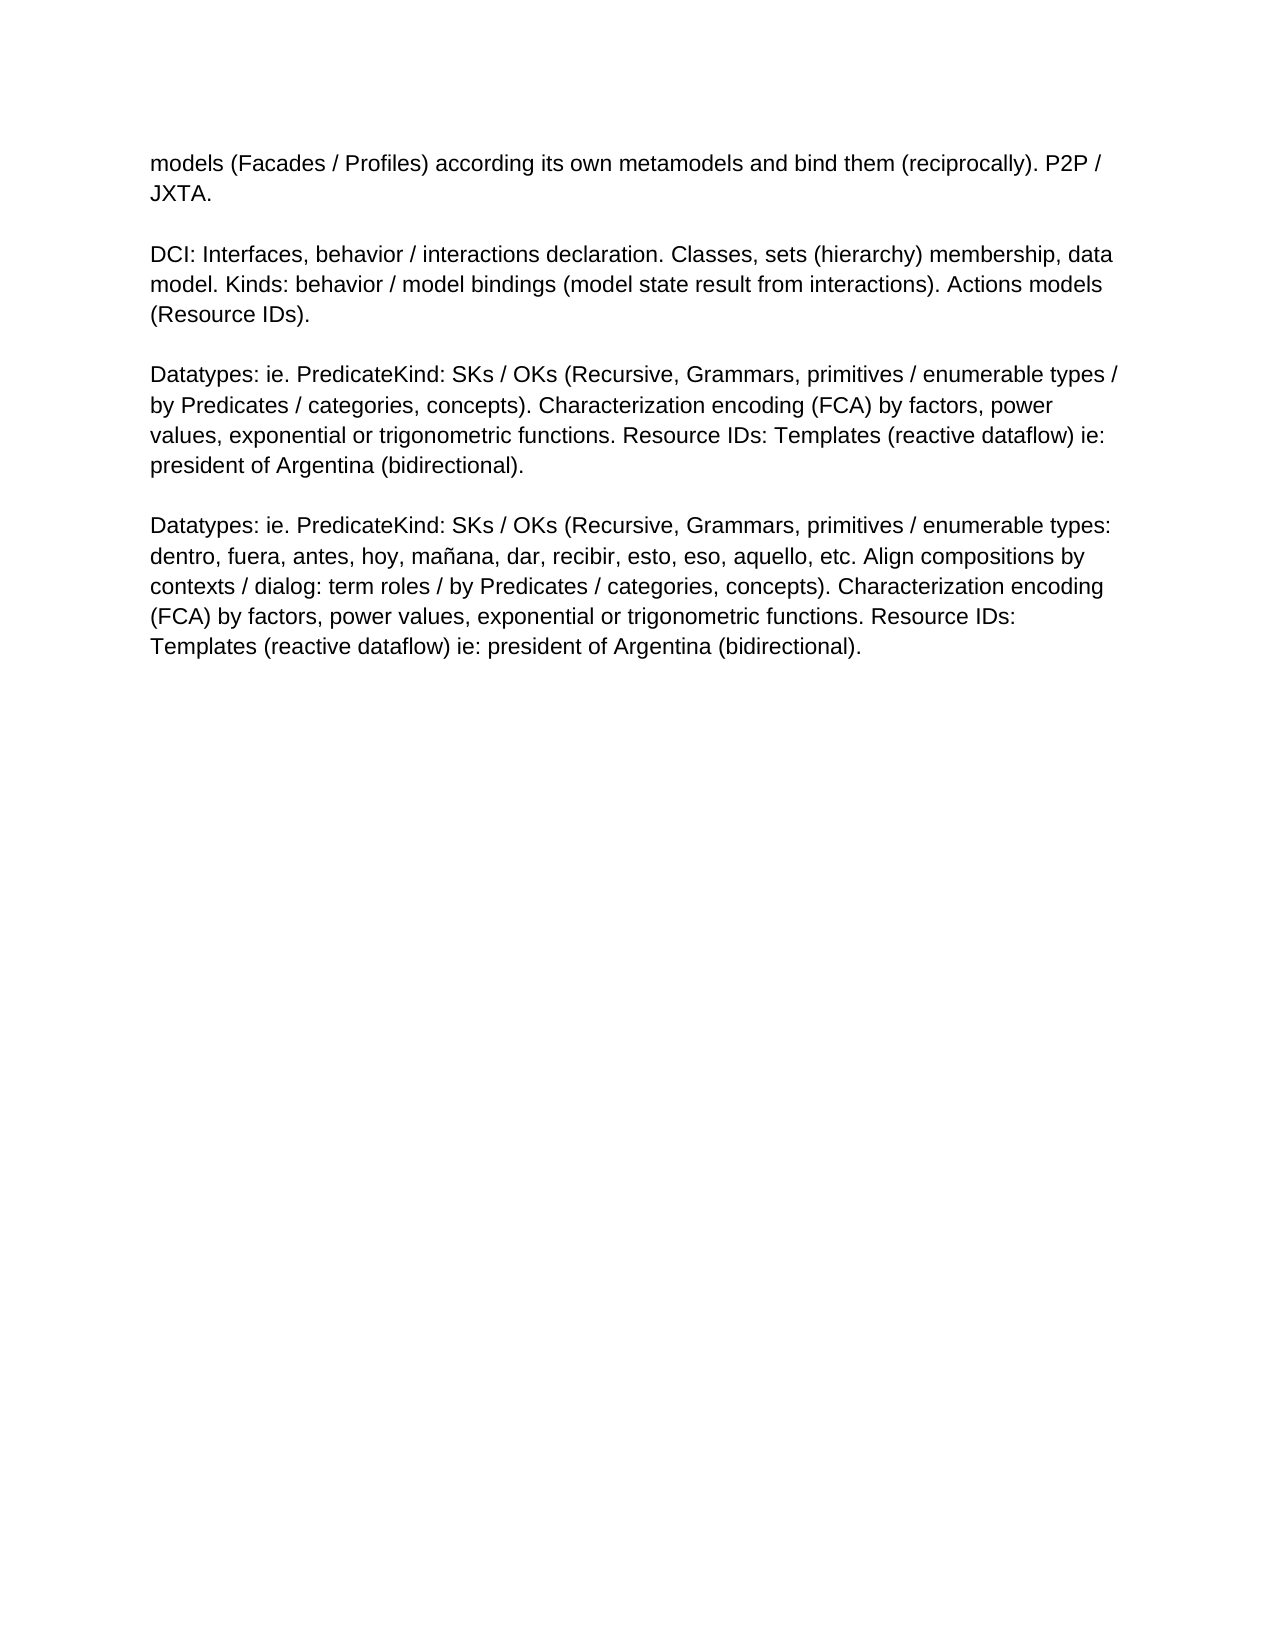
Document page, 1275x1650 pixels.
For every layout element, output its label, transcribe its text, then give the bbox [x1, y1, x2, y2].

text DCI: Interfaces, behavior / interactions declaration. Classes, sets (hierarchy) membership, data model. Kinds: behavior / model bindings (model state result from interactions). Actions models (Resource IDs). [150, 241, 1125, 327]
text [150, 150, 1125, 207]
text Datatypes: ie. PredicateKind: SKs / OKs (Recursive, Grammars, primitives / enumerable types / by Predicates / categories, concepts). Characterization encoding (FCA) by factors, power values, exponential or trigonometric functions. Resource IDs: Templates (reactive dataflow) ie: president of Argentina (bidirectional). [150, 361, 1125, 478]
text Datatypes: ie. PredicateKind: SKs / OKs (Recursive, Grammars, primitives / enumerable types: dentro, fuera, antes, hoy, mañana, dar, recibir, esto, eso, aquello, etc. Align compositions by contexts / dialog: term roles / by Predicates / categories, concepts). Characterization encoding (FCA) by factors, power values, exponential or trigonometric functions. Resource IDs: Templates (reactive dataflow) ie: president of Argentina (bidirectional). [150, 512, 1125, 660]
